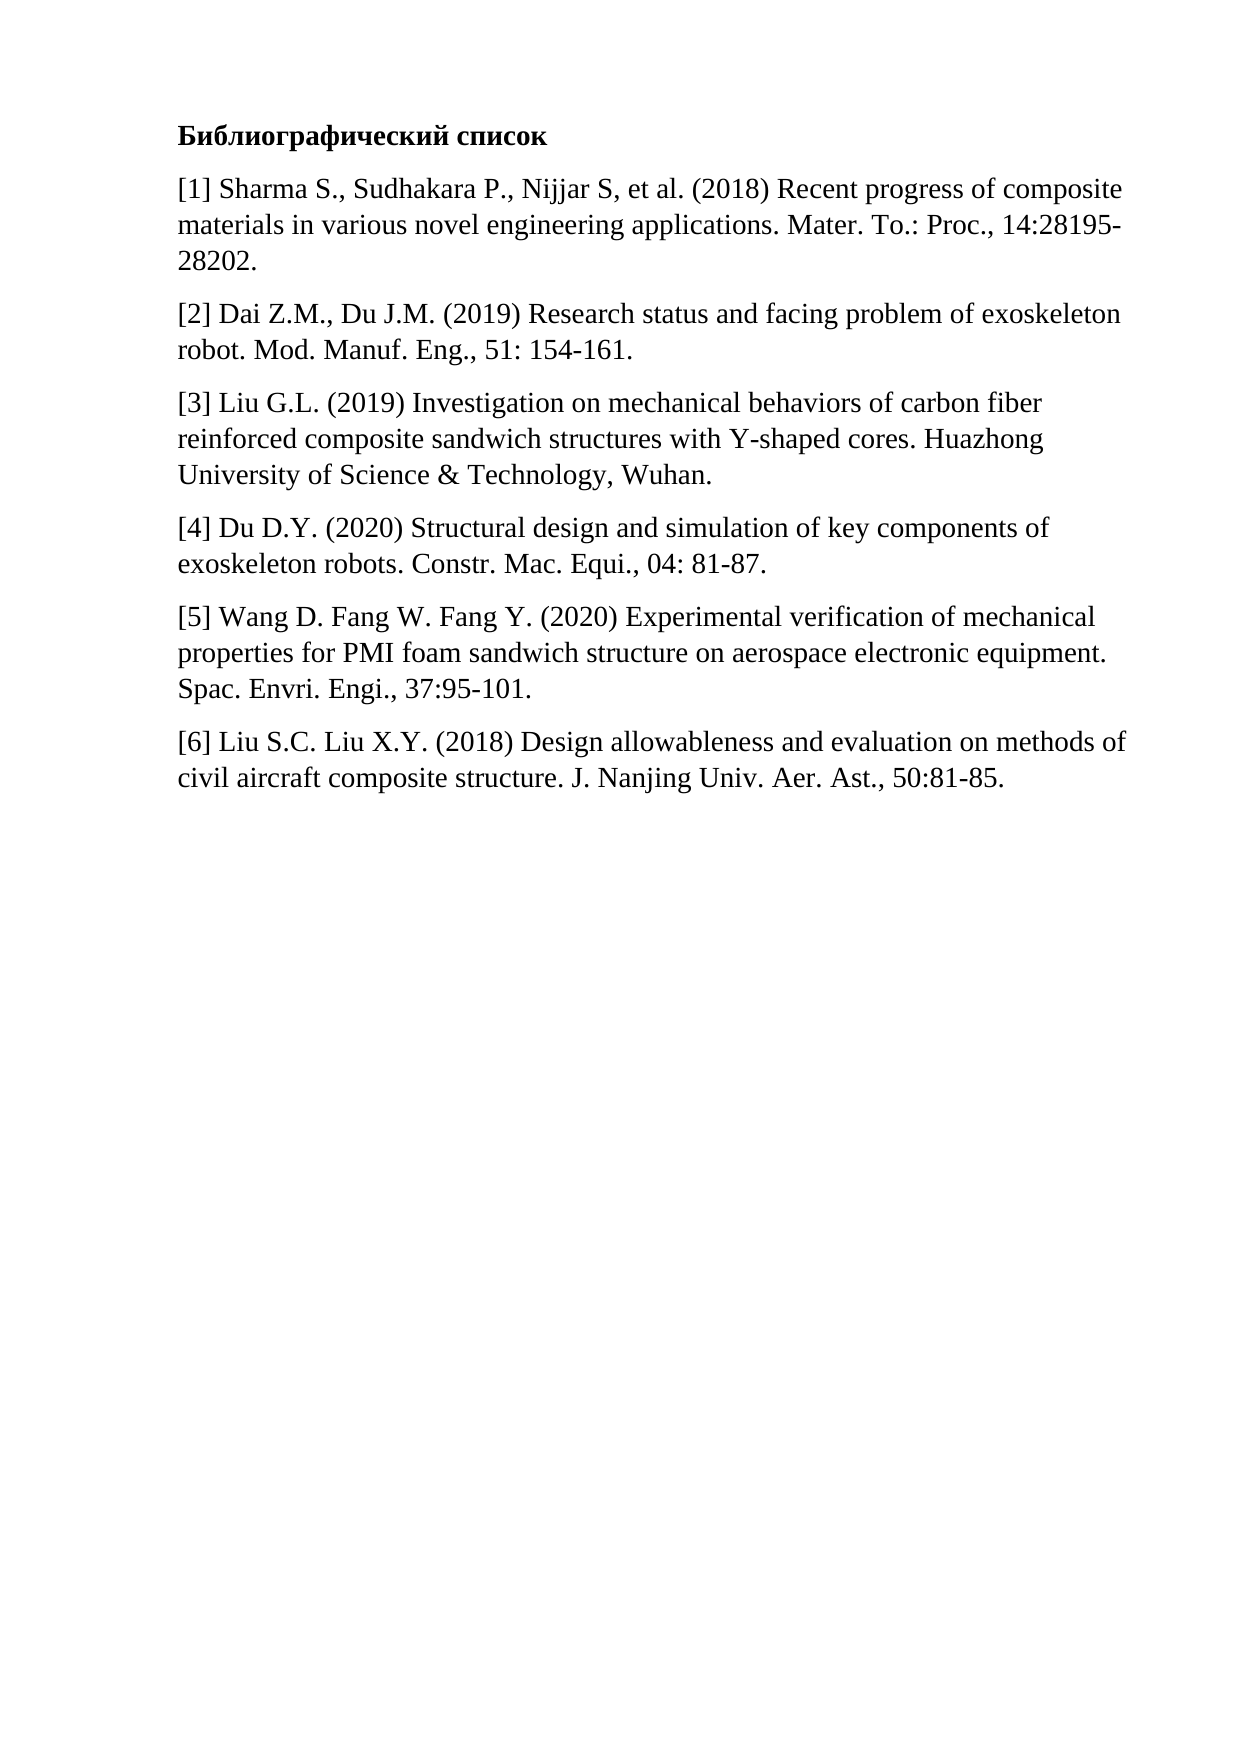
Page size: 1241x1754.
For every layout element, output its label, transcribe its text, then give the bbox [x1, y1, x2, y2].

text [3] Liu G.L. (2019) Investigation on mechanical behaviors of carbon fiber reinforced composite sandwich structures with Y-shaped cores. Huazhong University of Science & Technology, Wuhan. [177, 385, 1152, 491]
text [4] Du D.Y. (2020) Structural design and simulation of key components of exoskeleton robots. Constr. Mac. Equi., 04: 81-87. [177, 510, 1152, 580]
text [5] Wang D. Fang W. Fang Y. (2020) Experimental verification of mechanical properties for PMI foam sandwich structure on aerospace electronic equipment. Spac. Envri. Engi., 37:95-101. [177, 599, 1152, 705]
text [1] Sharma S., Sudhakara P., Nijjar S, et al. (2018) Recent progress of composite materials in various novel engineering applications. Mater. To.: Proc., 14:28195-28202. [177, 171, 1152, 277]
text [6] Liu S.C. Liu X.Y. (2018) Design allowableness and evaluation on methods of civil aircraft composite structure. J. Nanjing Univ. Aer. Ast., 50:81-85. [177, 724, 1152, 794]
text Библиографический список [177, 118, 1152, 152]
text [2] Dai Z.M., Du J.M. (2019) Research status and facing problem of exoskeleton robot. Mod. Manuf. Eng., 51: 154-161. [177, 296, 1152, 366]
